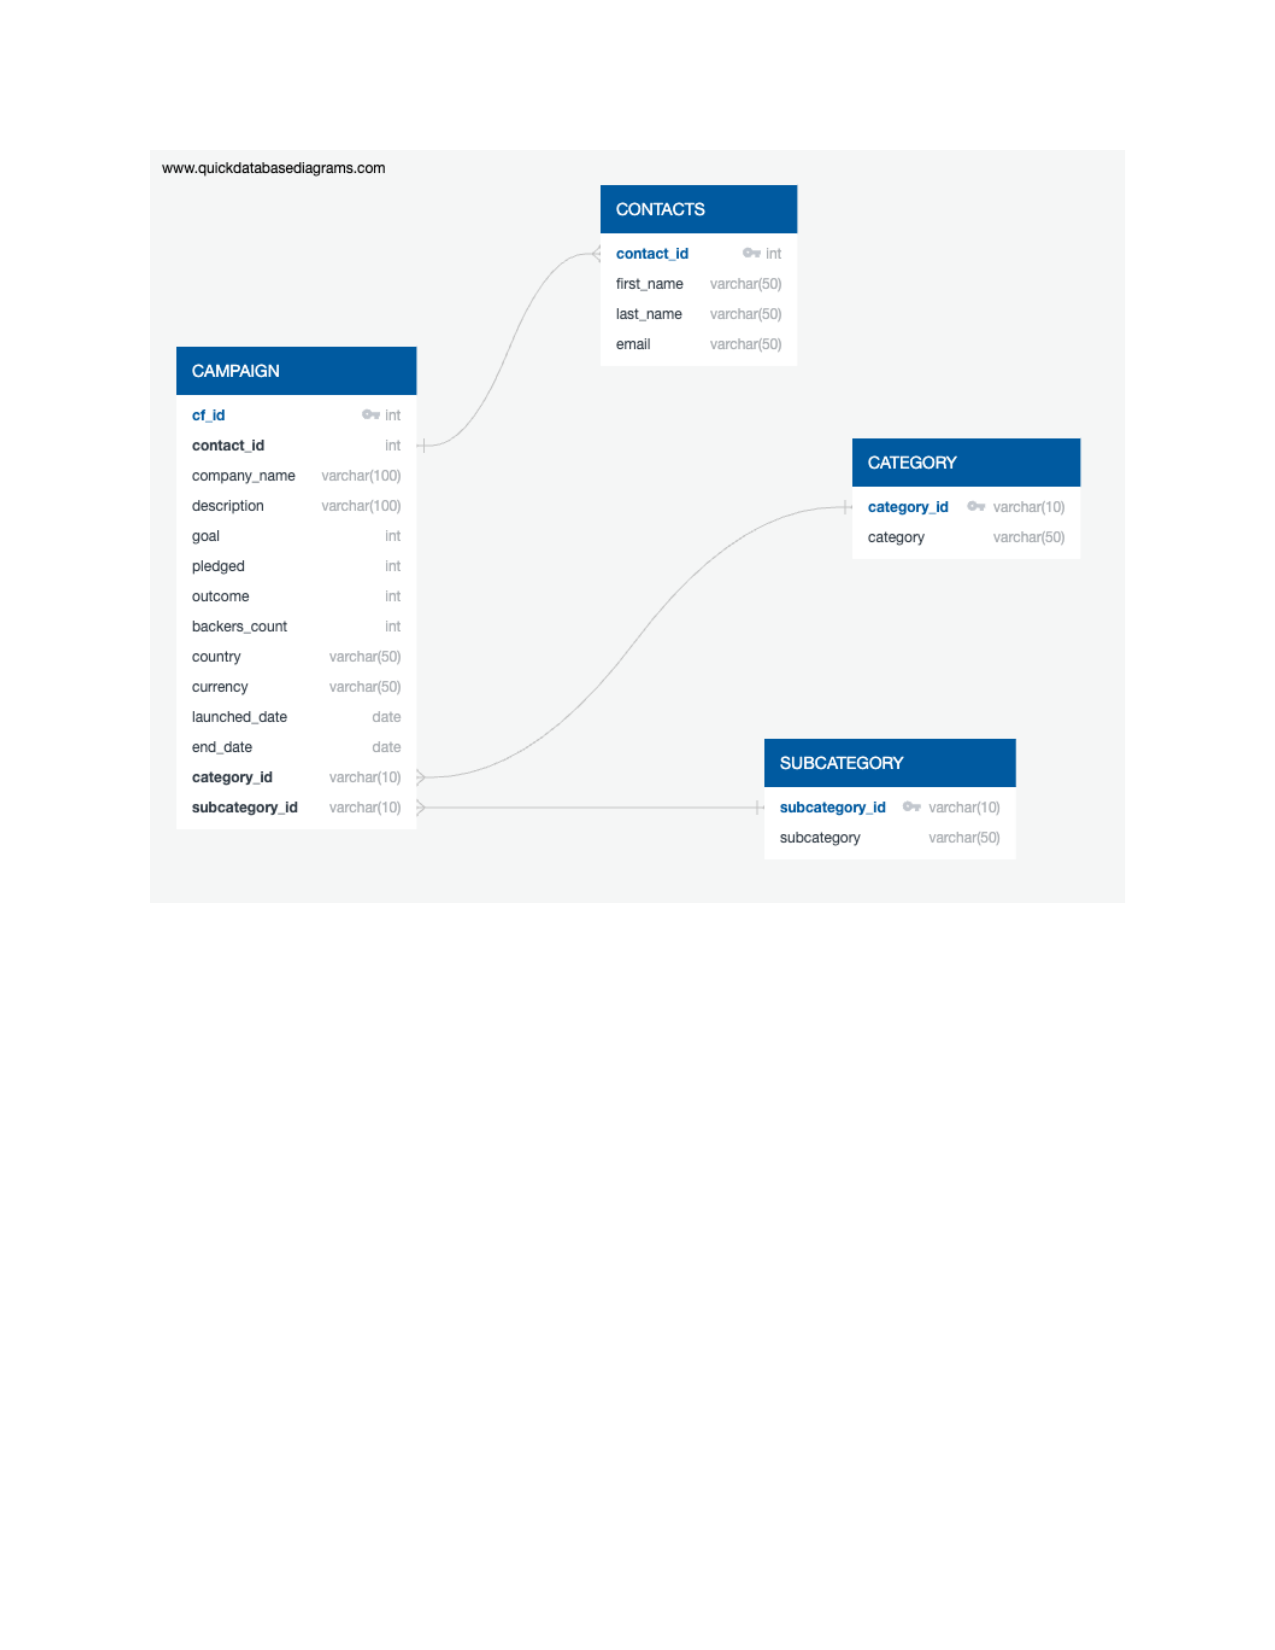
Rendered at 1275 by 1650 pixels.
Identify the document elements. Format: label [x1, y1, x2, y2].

picture [150, 150, 1125, 903]
